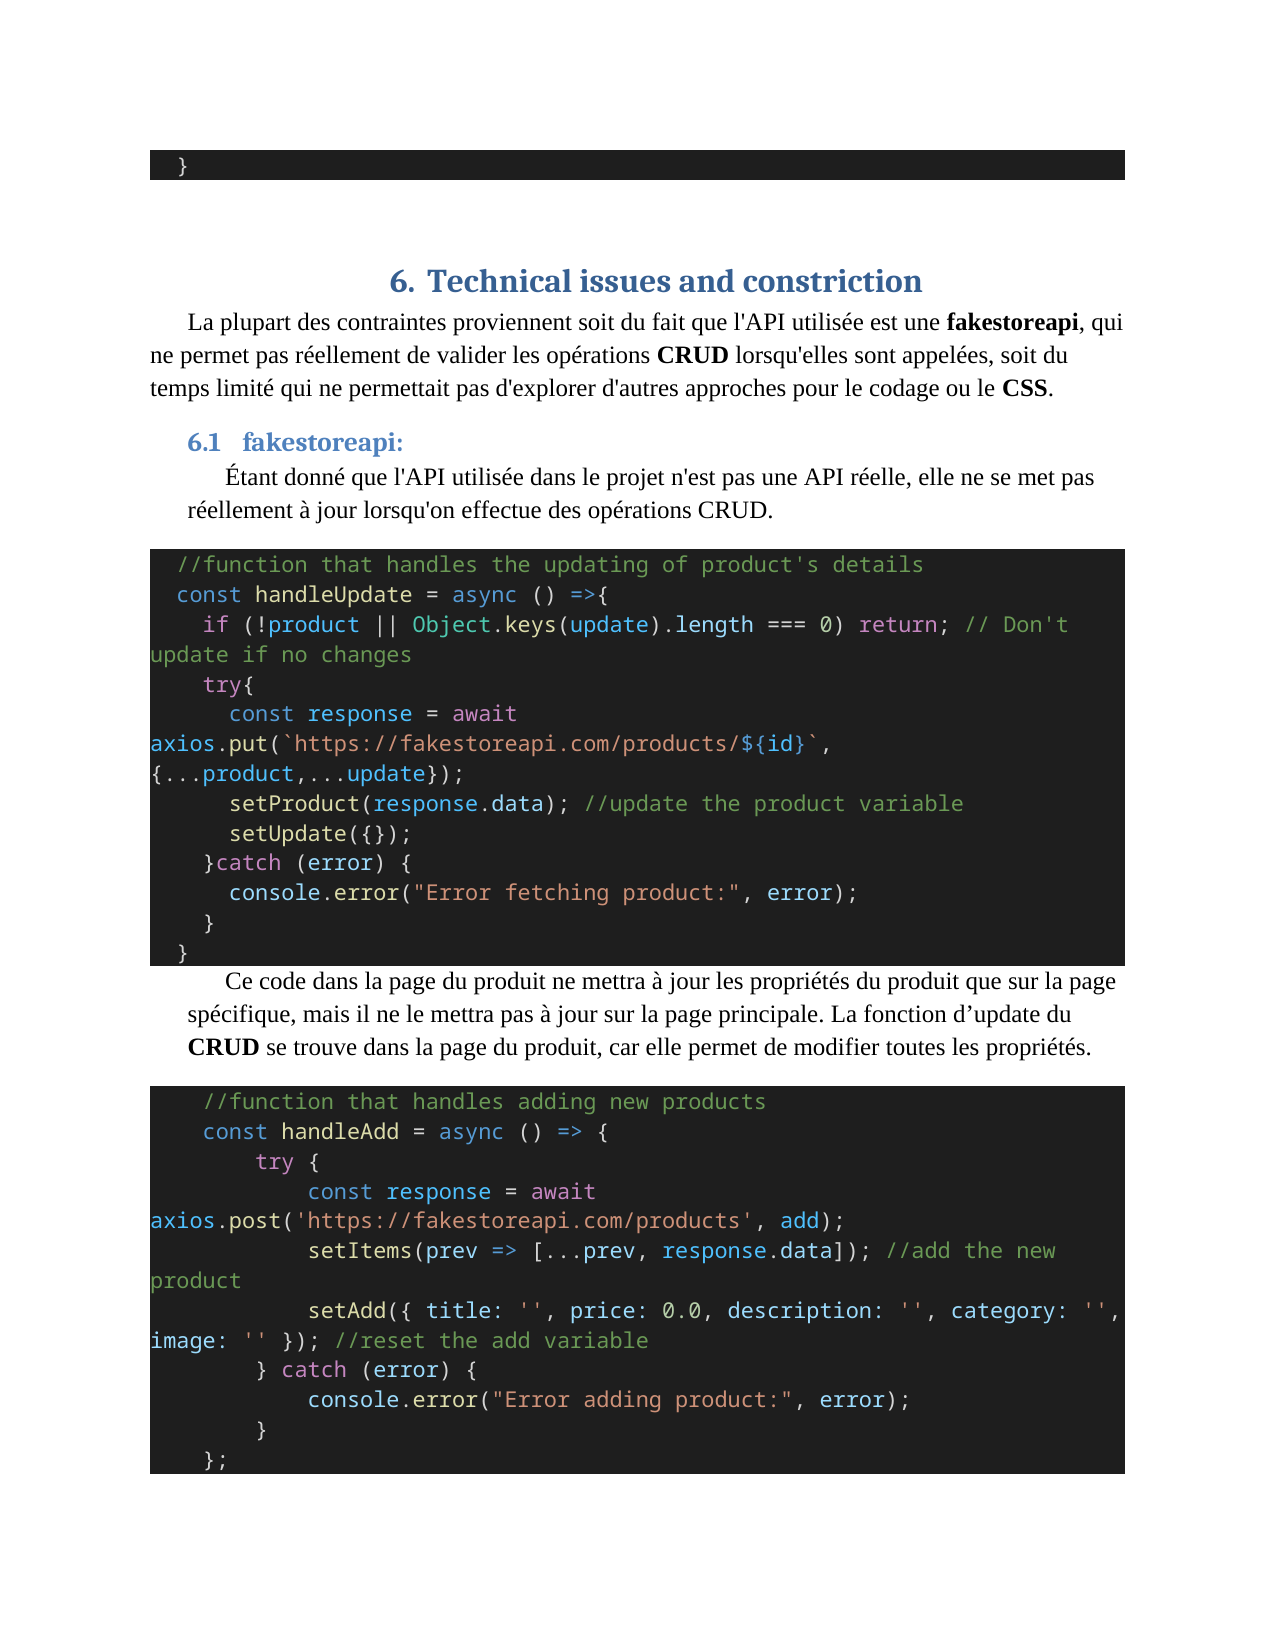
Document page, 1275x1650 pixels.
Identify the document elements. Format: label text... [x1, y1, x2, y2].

text //function that handles the updating of product's details [150, 549, 1125, 579]
text setAdd({ title: '', price: 0.0, description: '', category: '', image: '' }); //reset the add variable [150, 1295, 1125, 1354]
subtitle Technical issues and constriction [187, 263, 1125, 301]
text if (!product || Object.keys(update).length === 0) return; // Don't update if no changes [150, 609, 1125, 668]
text try{ [150, 668, 1125, 698]
text } [150, 1414, 1125, 1444]
text console.error("Error fetching product:", error); [150, 877, 1125, 907]
text //function that handles adding new products [150, 1086, 1125, 1116]
text Ce code dans la page du produit ne mettra à jour les propriétés du produit que sur la page spécifique, mais il ne le mettra pas à jour sur la page principale. La fonction d’update du CRUD se trouve dans la page du produit, car elle permet de modifier toutes les propriétés. [187, 966, 1125, 1061]
text setProduct(response.data); //update the product variable [150, 788, 1125, 817]
text try { [150, 1146, 1125, 1176]
text } [150, 937, 1125, 966]
text const handleUpdate = async () =>{ [150, 579, 1125, 609]
text const response = await axios.put(`https://fakestoreapi.com/products/${id}`, {...product,...update}); [150, 698, 1125, 788]
text setItems(prev => [...prev, response.data]); //add the new product [150, 1235, 1125, 1295]
text } [150, 907, 1125, 937]
text const handleAdd = async () => { [150, 1116, 1125, 1146]
text Étant donné que l'API utilisée dans le projet n'est pas une API réelle, elle ne se met pas réellement à jour lorsqu'on effectue des opérations CRUD. [187, 462, 1125, 524]
text La plupart des contraintes proviennent soit du fait que l'API utilisée est une fakestoreapi, qui ne permet pas réellement de valider les opérations CRUD lorsqu'elles sont appelées, soit du temps limité qui ne permettait pas d'explorer d'autres approches pour le codage ou le CSS. [150, 307, 1125, 402]
text }; [150, 1444, 1125, 1474]
text }catch (error) { [150, 847, 1125, 877]
text setUpdate({}); [150, 817, 1125, 847]
text } [150, 150, 1125, 180]
text } catch (error) { [150, 1354, 1125, 1384]
text console.error("Error adding product:", error); [150, 1384, 1125, 1414]
text const response = await axios.post('https://fakestoreapi.com/products', add); [150, 1176, 1125, 1235]
subtitle fakestoreapi: [187, 427, 1125, 458]
